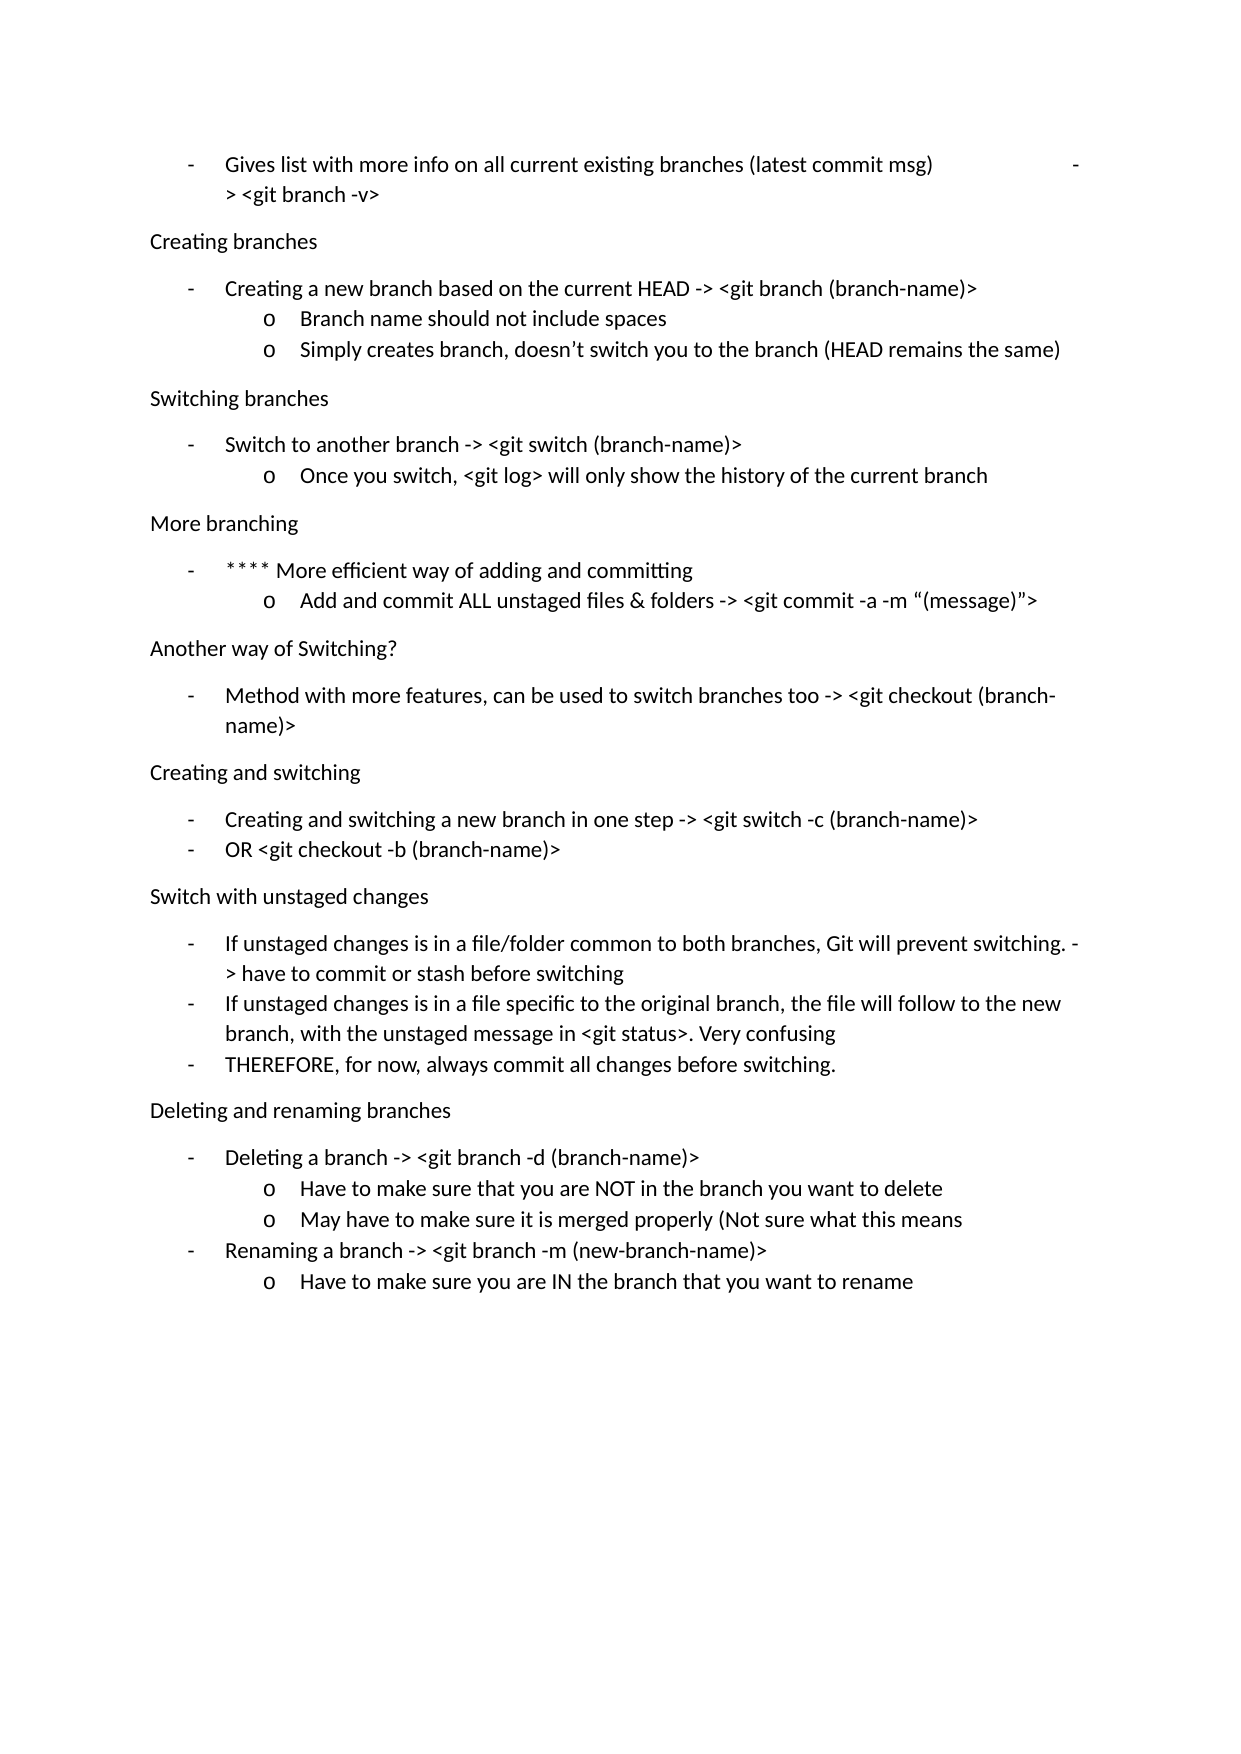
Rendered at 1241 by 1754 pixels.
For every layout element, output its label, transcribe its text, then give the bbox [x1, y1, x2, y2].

list Have to make sure that you are NOT in the branch you want to delete [262, 1174, 1090, 1203]
list Gives list with more info on all current existing branches (latest commit msg) -> <git branch -v> [187, 150, 1090, 208]
list THEREFORE, for now, always commit all changes before switching. [187, 1050, 1090, 1078]
list Add and commit ALL unstaged files & folders -> <git commit -a -m “(message)”> [262, 586, 1090, 615]
list Creating and switching a new branch in one step -> <git switch -c (branch-name)> [187, 805, 1090, 833]
list May have to make sure it is merged properly (Not sure what this means [262, 1205, 1090, 1234]
list **** More efficient way of adding and committing [187, 556, 1090, 584]
text Deleting and renaming branches [150, 1097, 1090, 1125]
text Switch with unstaged changes [150, 882, 1090, 910]
list Branch name should not include spaces [262, 304, 1090, 333]
list Simply creates branch, doesn’t switch you to the branch (HEAD remains the same) [262, 336, 1090, 365]
list Once you switch, <git log> will only show the history of the current branch [262, 461, 1090, 490]
list Method with more features, can be used to switch branches too -> <git checkout (branch-name)> [187, 681, 1090, 739]
list Creating a new branch based on the current HEAD -> <git branch (branch-name)> [187, 274, 1090, 302]
list Renaming a branch -> <git branch -m (new-branch-name)> [187, 1237, 1090, 1265]
list If unstaged changes is in a file specific to the original branch, the file will follow to the new branch, with the unstaged message in <git status>. Very confusing [187, 989, 1090, 1048]
list If unstaged changes is in a file/folder common to both branches, Git will prevent switching. -> have to commit or stash before switching [187, 929, 1090, 987]
list Have to make sure you are IN the branch that you want to rename [262, 1267, 1090, 1296]
text More branching [150, 509, 1090, 537]
list Deleting a branch -> <git branch -d (branch-name)> [187, 1143, 1090, 1172]
text Creating branches [150, 227, 1090, 255]
text Creating and switching [150, 758, 1090, 786]
list OR <git checkout -b (branch-name)> [187, 835, 1090, 863]
text Switching branches [150, 384, 1090, 412]
text Another way of Switching? [150, 634, 1090, 662]
list Switch to another branch -> <git switch (branch-name)> [187, 431, 1090, 459]
